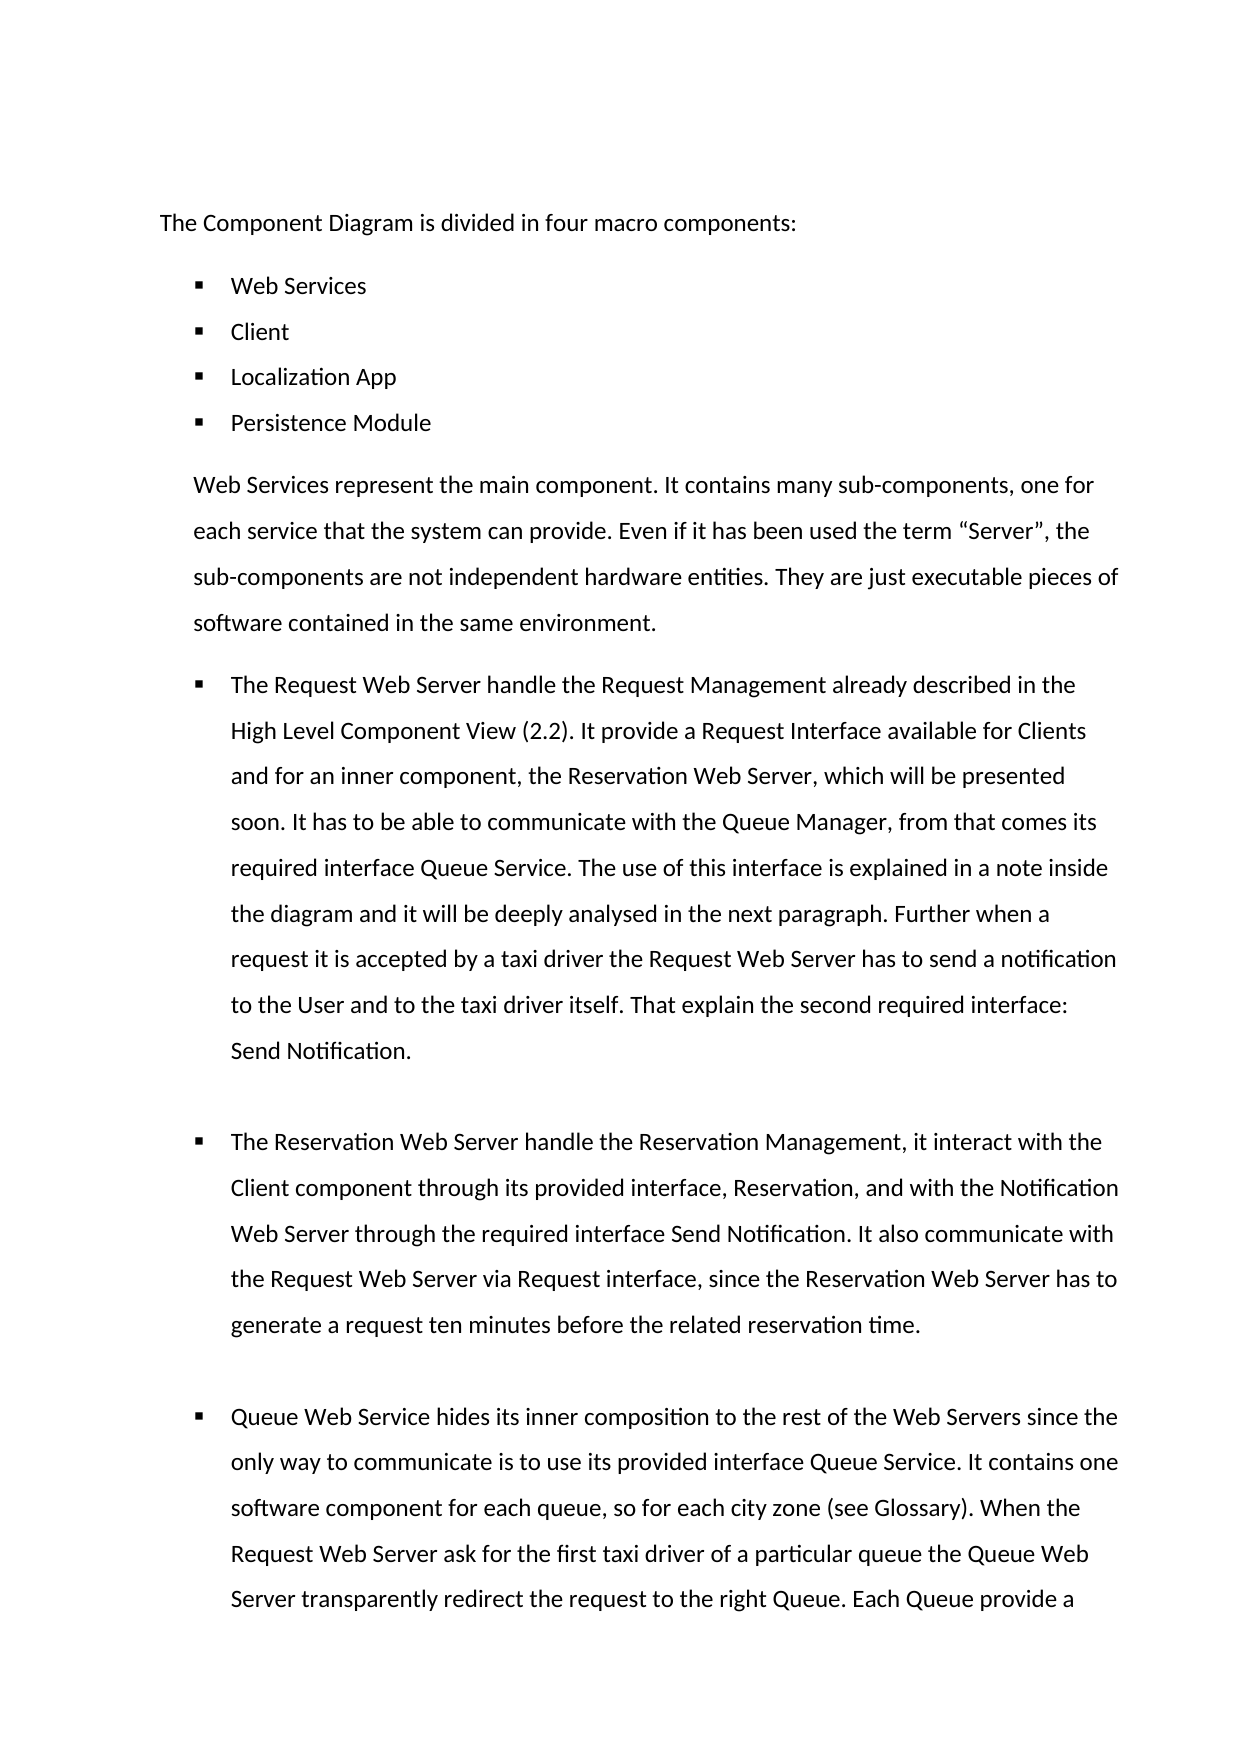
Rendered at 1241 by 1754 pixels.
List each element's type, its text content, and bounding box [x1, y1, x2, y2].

list The Request Web Server handle the Request Management already described in the High Level Component View (2.2). It provide a Request Interface available for Clients and for an inner component, the Reservation Web Server, which will be presented soon. It has to be able to communicate with the Queue Manager, from that comes its required interface Queue Service. The use of this interface is explained in a note inside the diagram and it will be deeply analysed in the next paragraph. Further when a request it is accepted by a taxi driver the Request Web Server has to send a notification to the User and to the taxi driver itself. That explain the second required interface: Send Notification. [193, 669, 1122, 1065]
list Persistence Module [193, 407, 1122, 438]
list The Reservation Web Server handle the Reservation Management, it interact with the Client component through its provided interface, Reservation, and with the Notification Web Server through the required interface Send Notification. It also communicate with the Request Web Server via Request interface, since the Reservation Web Server has to generate a request ten minutes before the related reservation time. [193, 1126, 1122, 1340]
list Client [193, 316, 1122, 346]
list Web Services [193, 270, 1122, 300]
text The Component Diagram is divided in four macro components: [142, 207, 1122, 238]
list Localization App [193, 361, 1122, 392]
text Web Services represent the main component. It contains many sub-components, one for each service that the system can provide. Even if it has been used the term “Server”, the sub-components are not independent hardware entities. They are just executable pieces of software contained in the same environment. [193, 469, 1122, 637]
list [193, 1401, 1122, 1614]
